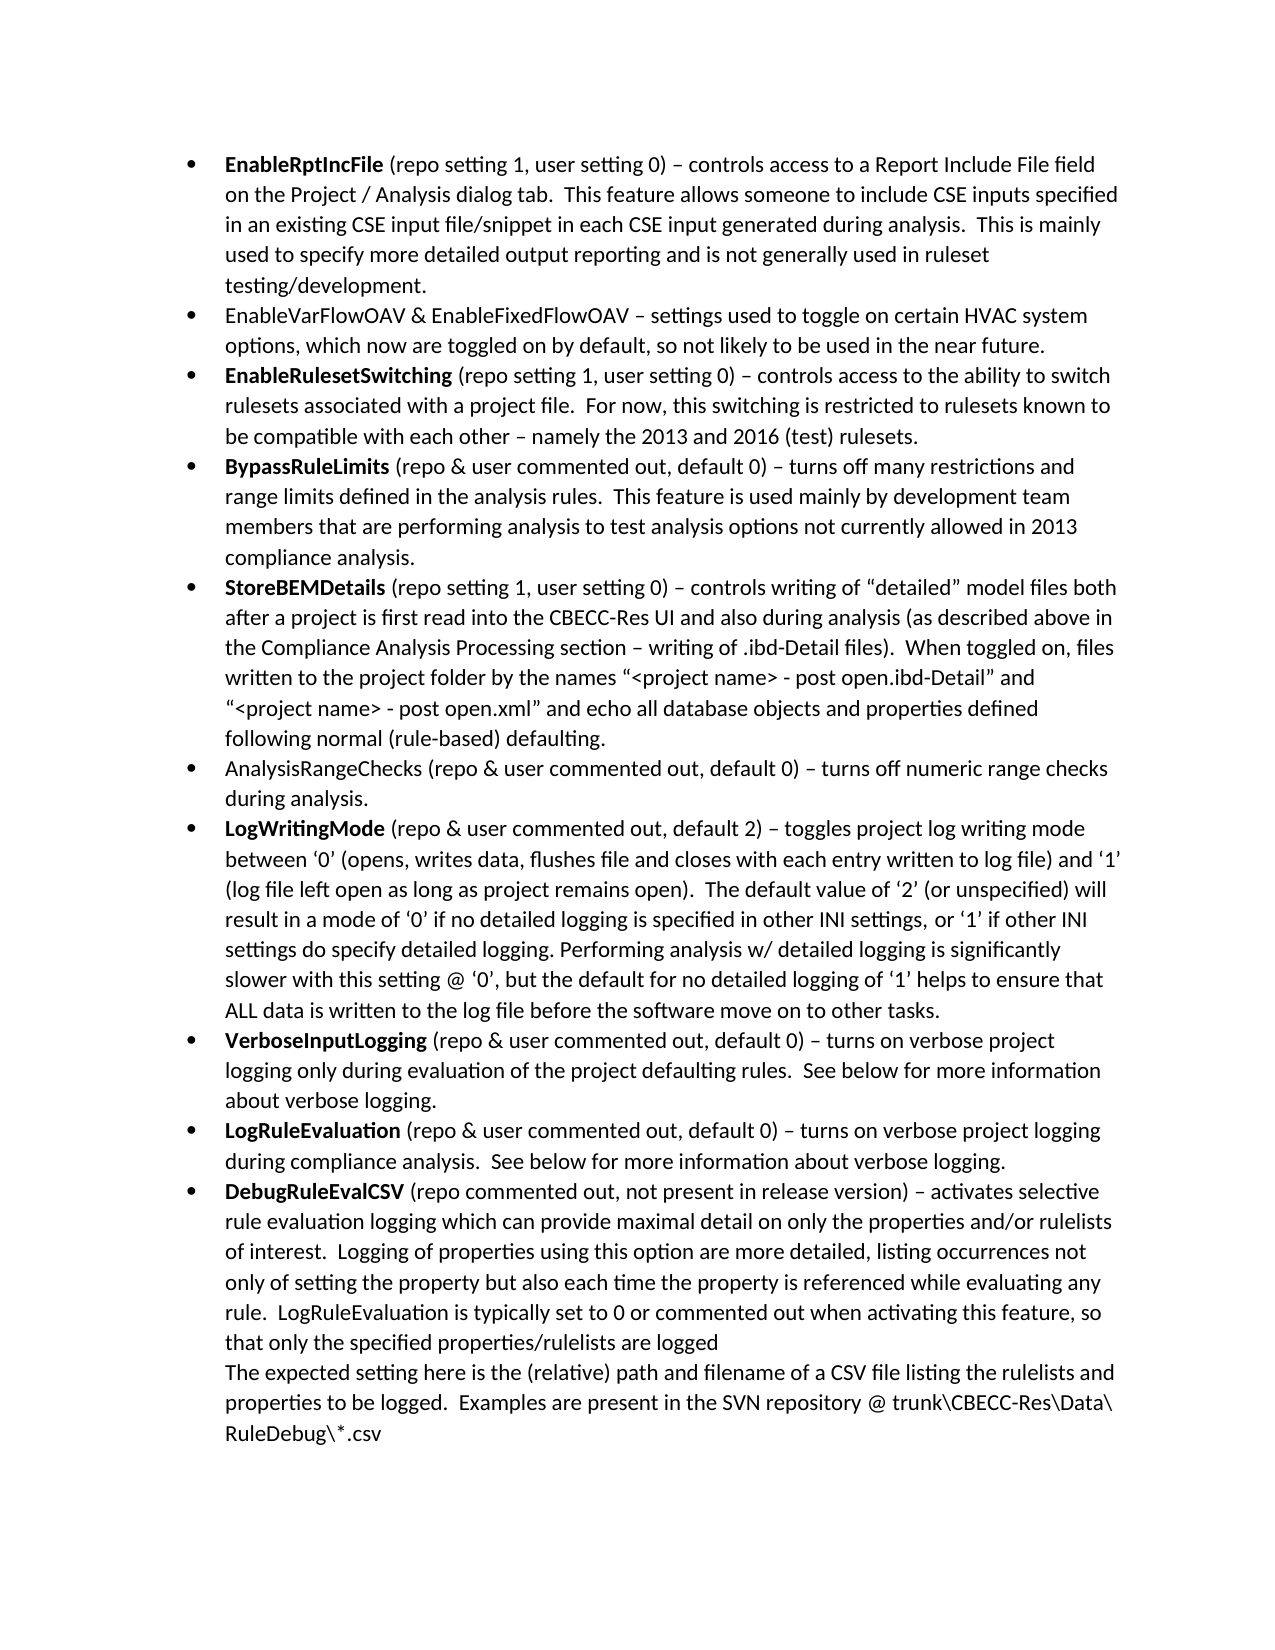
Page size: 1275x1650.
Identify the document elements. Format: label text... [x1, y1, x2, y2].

list EnableVarFlowOAV & EnableFixedFlowOAV – settings used to toggle on certain HVAC system options, which now are toggled on by default, so not likely to be used in the near future. [187, 301, 1125, 359]
list EnableRptIncFile (repo setting 1, user setting 0) – controls access to a Report Include File field on the Project / Analysis dialog tab. This feature allows someone to include CSE inputs specified in an existing CSE input file/snippet in each CSE input generated during analysis. This is mainly used to specify more detailed output reporting and is not generally used in ruleset testing/development. [187, 150, 1125, 299]
list LogWritingMode (repo & user commented out, default 2) – toggles project log writing mode between ‘0’ (opens, writes data, flushes file and closes with each entry written to log file) and ‘1’ (log file left open as long as project remains open). The default value of ‘2’ (or unspecified) will result in a mode of ‘0’ if no detailed logging is specified in other INI settings, or ‘1’ if other INI settings do specify detailed logging. Performing analysis w/ detailed logging is significantly slower with this setting @ ‘0’, but the default for no detailed logging of ‘1’ helps to ensure that ALL data is written to the log file before the software move on to other tasks. [187, 814, 1125, 1024]
list EnableRulesetSwitching (repo setting 1, user setting 0) – controls access to the ability to switch rulesets associated with a project file. For now, this switching is restricted to rulesets known to be compatible with each other – namely the 2013 and 2016 (test) rulesets. [187, 361, 1125, 450]
list AnalysisRangeChecks (repo & user commented out, default 0) – turns off numeric range checks during analysis. [187, 754, 1125, 812]
list BypassRuleLimits (repo & user commented out, default 0) – turns off many restrictions and range limits defined in the analysis rules. This feature is used mainly by development team members that are performing analysis to test analysis options not currently allowed in 2013 compliance analysis. [187, 452, 1125, 571]
list StoreBEMDetails (repo setting 1, user setting 0) – controls writing of “detailed” model files both after a project is first read into the CBECC-Res UI and also during analysis (as described above in the Compliance Analysis Processing section – writing of .ibd-Detail files). When toggled on, files written to the project folder by the names “<project name> - post open.ibd-Detail” and “<project name> - post open.xml” and echo all database objects and properties defined following normal (rule-based) defaulting. [187, 573, 1125, 752]
list DebugRuleEvalCSV (repo commented out, not present in release version) – activates selective rule evaluation logging which can provide maximal detail on only the properties and/or rulelists of interest. Logging of properties using this option are more detailed, listing occurrences not only of setting the property but also each time the property is referenced while evaluating any rule. LogRuleEvaluation is typically set to 0 or commented out when activating this feature, so that only the specified properties/rulelists are logged The expected setting here is the (relative) path and filename of a CSV file listing the rulelists and properties to be logged. Examples are present in the SVN repository @ trunk\CBECC-Res\Data\RuleDebug\*.csv [187, 1177, 1125, 1447]
list LogRuleEvaluation (repo & user commented out, default 0) – turns on verbose project logging during compliance analysis. See below for more information about verbose logging. [187, 1117, 1125, 1175]
list VerboseInputLogging (repo & user commented out, default 0) – turns on verbose project logging only during evaluation of the project defaulting rules. See below for more information about verbose logging. [187, 1026, 1125, 1114]
